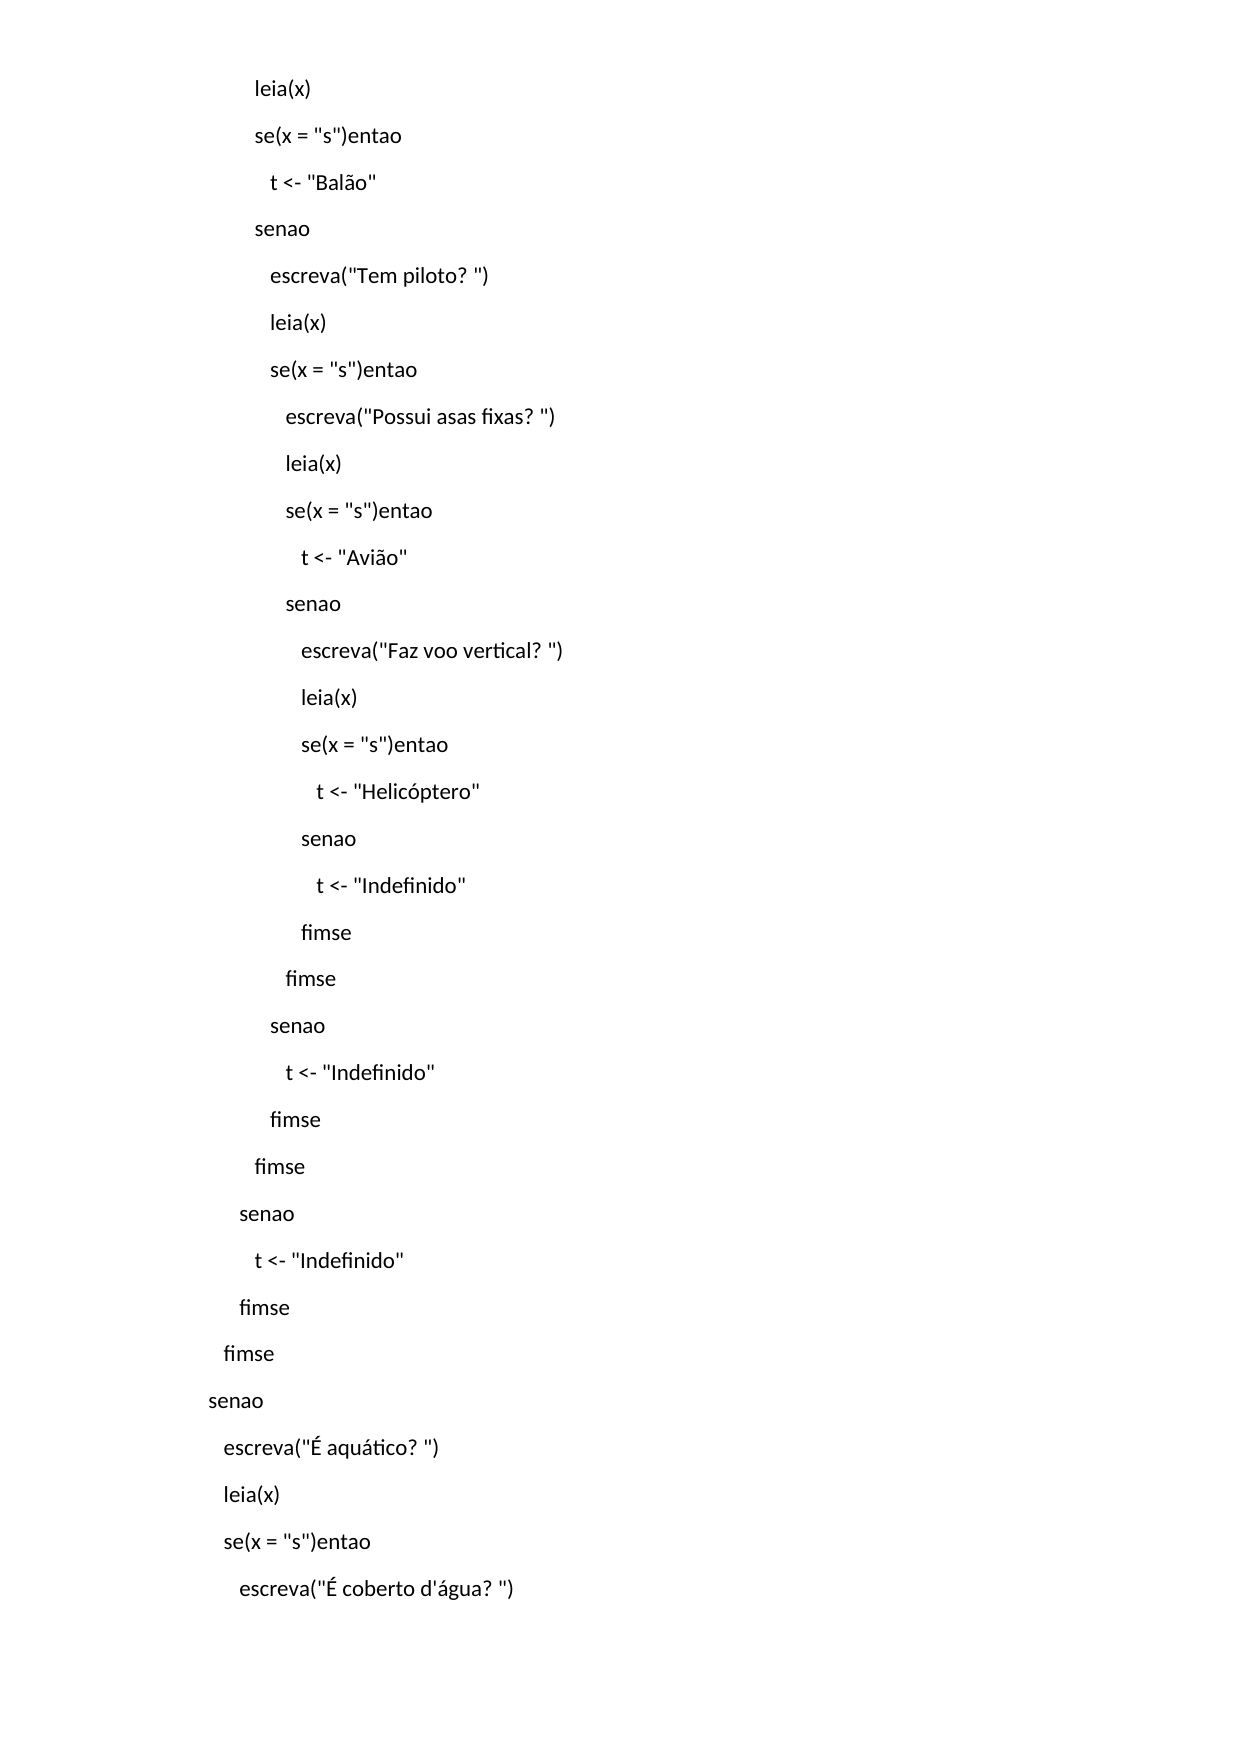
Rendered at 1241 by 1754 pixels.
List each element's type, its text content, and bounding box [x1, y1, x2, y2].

text leia(x) [177, 308, 1063, 336]
text senao [177, 1199, 1063, 1227]
text t <- "Balão" [177, 168, 1063, 196]
text fimse [177, 918, 1063, 946]
text fimse [177, 1105, 1063, 1133]
text senao [177, 1011, 1063, 1039]
text escreva("Possui asas fixas? ") [177, 402, 1063, 430]
text t <- "Indefinido" [177, 1246, 1063, 1274]
text t <- "Indefinido" [177, 871, 1063, 899]
text senao [177, 214, 1063, 242]
text fimse [177, 1293, 1063, 1321]
text escreva("É aquático? ") [177, 1433, 1063, 1461]
text fimse [177, 1152, 1063, 1180]
text escreva("Tem piloto? ") [177, 261, 1063, 289]
text escreva("É coberto d'água? ") [177, 1574, 1063, 1602]
text leia(x) [177, 1480, 1063, 1508]
text escreva("Faz voo vertical? ") [177, 636, 1063, 664]
text se(x = "s")entao [177, 1527, 1063, 1555]
text se(x = "s")entao [177, 355, 1063, 383]
text leia(x) [177, 449, 1063, 477]
text se(x = "s")entao [177, 730, 1063, 758]
text t <- "Helicóptero" [177, 777, 1063, 805]
text senao [177, 824, 1063, 852]
text senao [177, 589, 1063, 617]
text leia(x) [177, 683, 1063, 711]
text leia(x) [177, 74, 1063, 102]
text t <- "Indefinido" [177, 1058, 1063, 1086]
text t <- "Avião" [177, 543, 1063, 571]
text fimse [177, 964, 1063, 992]
text fimse [177, 1339, 1063, 1367]
text senao [177, 1386, 1063, 1414]
text se(x = "s")entao [177, 121, 1063, 149]
text se(x = "s")entao [177, 496, 1063, 524]
